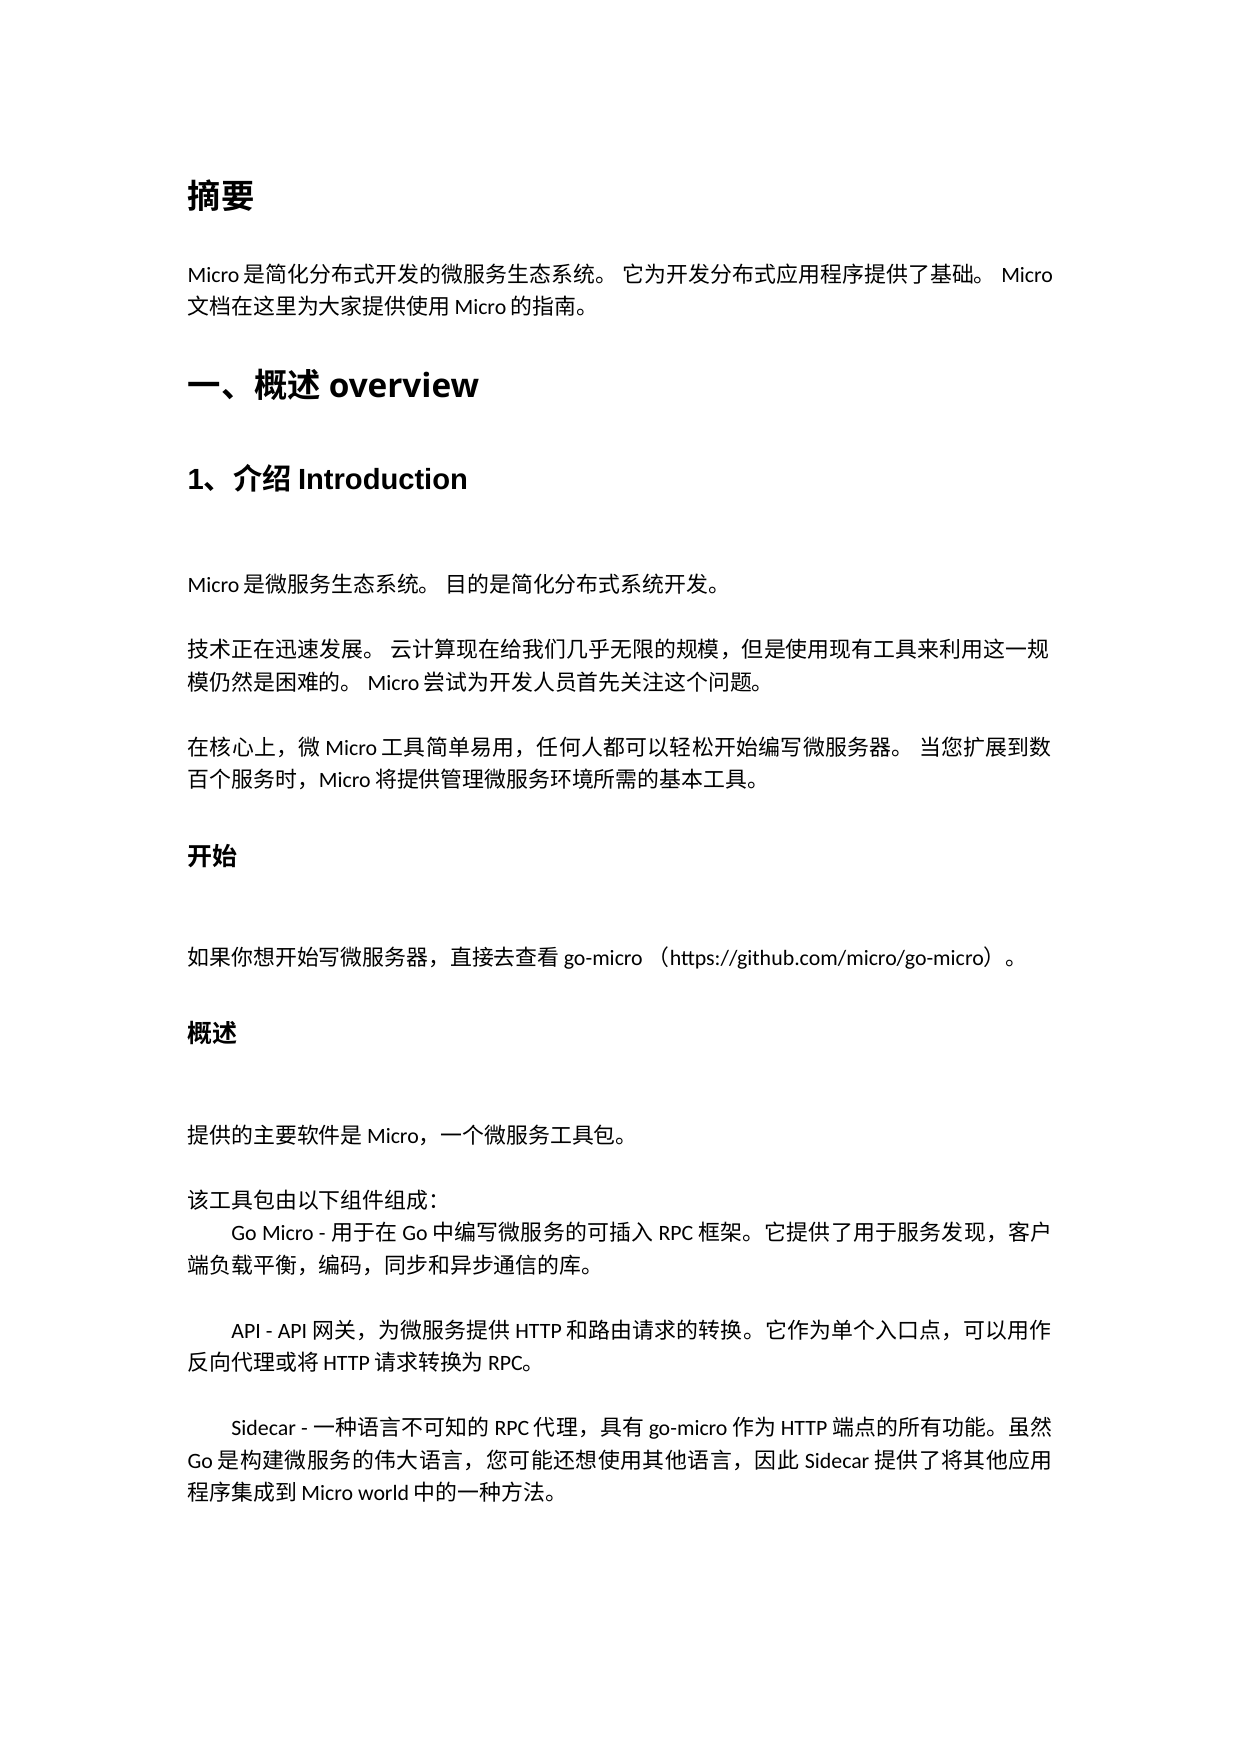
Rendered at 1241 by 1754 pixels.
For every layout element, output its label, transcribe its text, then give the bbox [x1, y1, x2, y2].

subtitle 开始 [187, 822, 1053, 887]
subtitle 概述 overview [187, 350, 1053, 415]
text 如果你想开始写微服务器，直接去查看go-micro （https://github.com/micro/go-micro）。 [187, 940, 1053, 972]
text Micro是微服务生态系统。 目的是简化分布式系统开发。 [187, 567, 1053, 599]
text API - API网关，为微服务提供HTTP和路由请求的转换。它作为单个入口点，可以用作反向代理或将HTTP请求转换为RPC。 [187, 1312, 1053, 1377]
subtitle 摘要 [187, 162, 1053, 227]
text 在核心上，微Micro工具简单易用，任何人都可以轻松开始编写微服务器。 当您扩展到数百个服务时，Micro将提供管理微服务环境所需的基本工具。 [187, 729, 1053, 794]
text 该工具包由以下组件组成： [187, 1182, 1053, 1215]
text Go Micro - 用于在Go中编写微服务的可插入RPC框架。它提供了用于服务发现，客户端负载平衡，编码，同步和异步通信的库。 [187, 1215, 1053, 1280]
text Sidecar - 一种语言不可知的RPC代理，具有go-micro作为HTTP端点的所有功能。虽然Go是构建微服务的伟大语言，您可能还想使用其他语言，因此Sidecar提供了将其他应用程序集成到Micro world中的一种方法。 [187, 1410, 1053, 1507]
text 技术正在迅速发展。 云计算现在给我们几乎无限的规模，但是使用现有工具来利用这一规模仍然是困难的。 Micro尝试为开发人员首先关注这个问题。 [187, 632, 1053, 697]
text 提供的主要软件是Micro，一个微服务工具包。 [187, 1117, 1053, 1150]
subtitle 介绍 Introduction [187, 444, 1053, 509]
subtitle 概述 [187, 999, 1053, 1064]
text Micro是简化分布式开发的微服务生态系统。 它为开发分布式应用程序提供了基础。 Micro文档在这里为大家提供使用Micro的指南。 [187, 256, 1053, 321]
